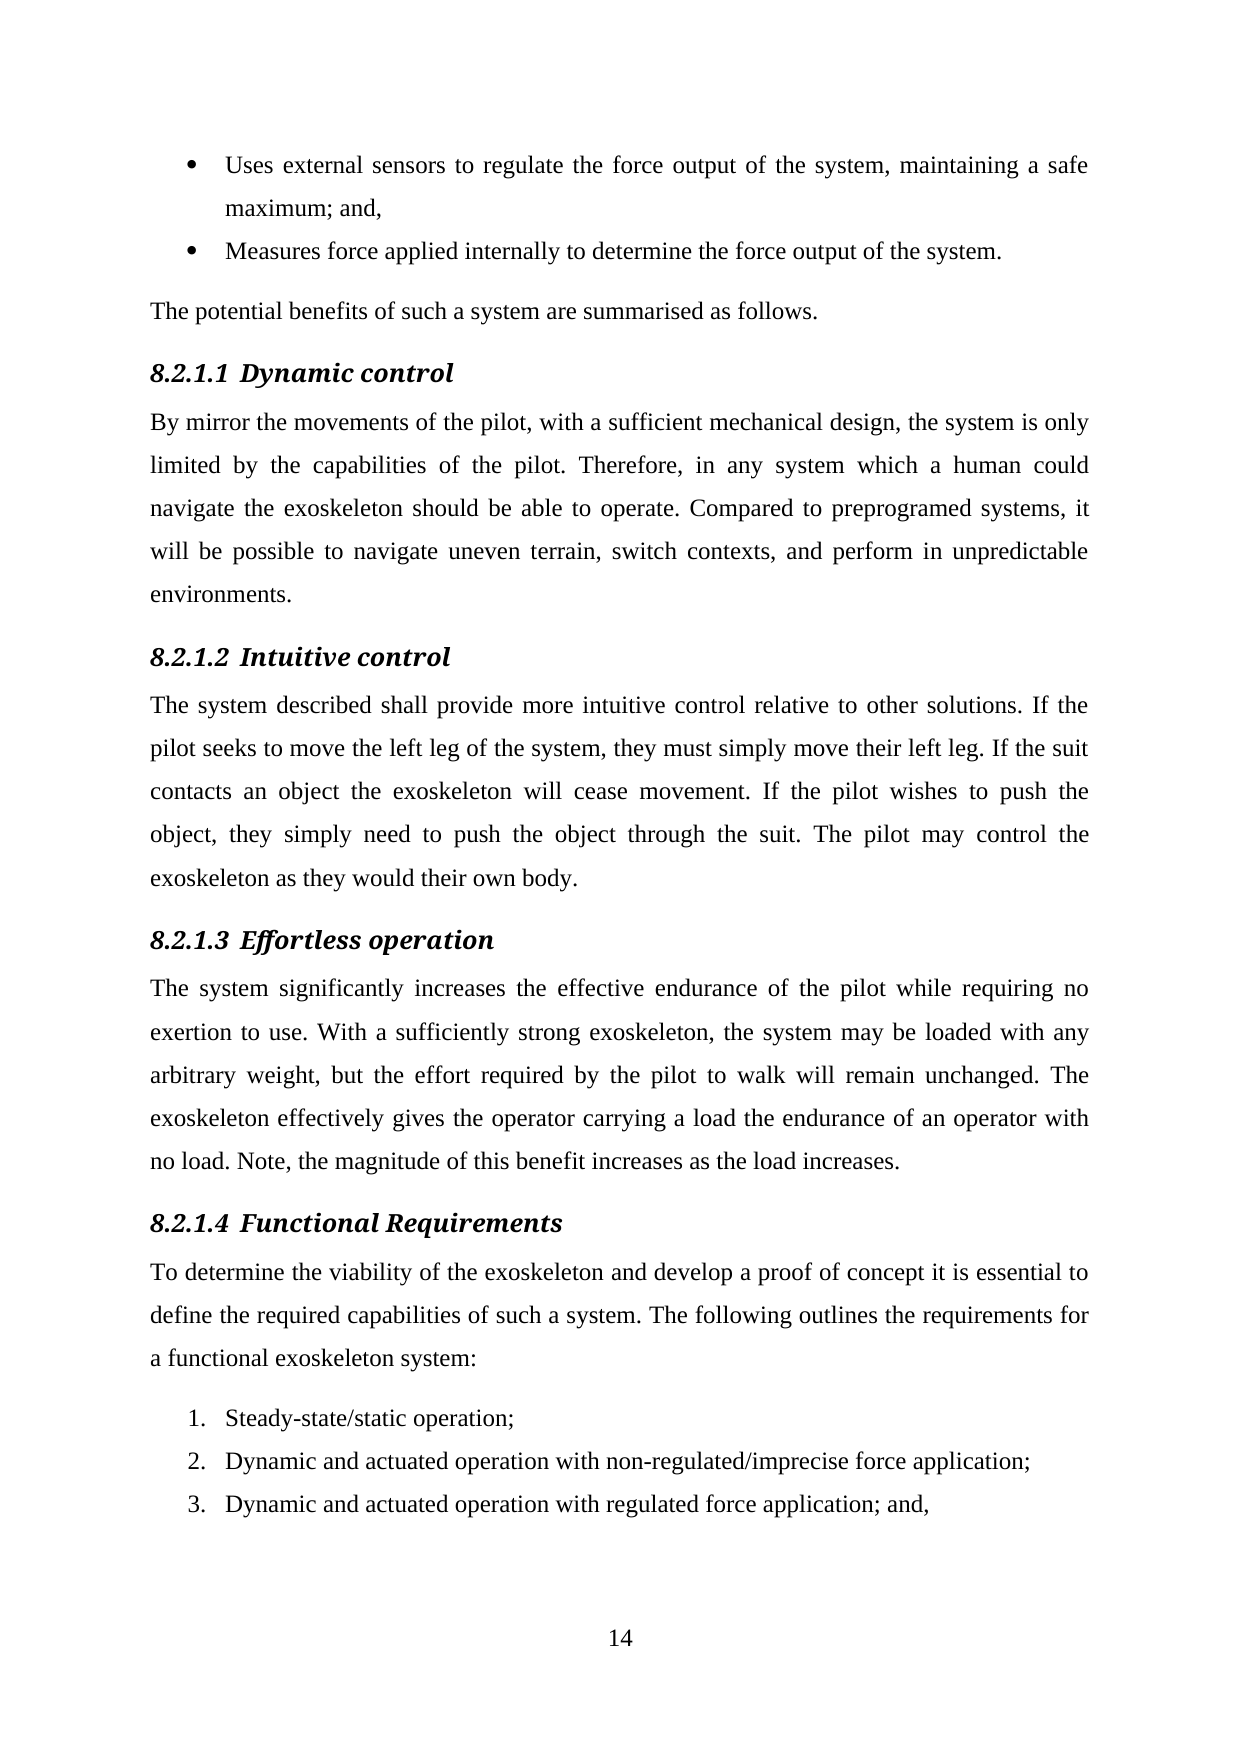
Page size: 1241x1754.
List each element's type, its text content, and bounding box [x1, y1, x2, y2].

text To determine the viability of the exoskeleton and develop a proof of concept it is essential to define the required capabilities of such a system. The following outlines the requirements for a functional exoskeleton system: [150, 1257, 1090, 1372]
list Measures force applied internally to determine the force output of the system. [187, 236, 1090, 265]
list Dynamic and actuated operation with regulated force application; and, [187, 1489, 1090, 1518]
subtitle Intuitive control [150, 639, 1090, 673]
subtitle Dynamic control [150, 356, 1090, 390]
list Dynamic and actuated operation with non-regulated/imprecise force application; [187, 1446, 1090, 1475]
text The system significantly increases the effective endurance of the pilot while requiring no exertion to use. With a sufficiently strong exoskeleton, the system may be loaded with any arbitrary weight, but the effort required by the pilot to walk will remain unchanged. The exoskeleton effectively gives the operator carrying a load the endurance of an operator with no load. Note, the magnitude of this benefit increases as the load increases. [150, 973, 1090, 1175]
text By mirror the movements of the pilot, with a sufficient mechanical design, the system is only limited by the capabilities of the pilot. Therefore, in any system which a human could navigate the exoskeleton should be able to operate. Compared to preprogramed systems, it will be possible to navigate uneven terrain, switch contexts, and perform in unpredictable environments. [150, 407, 1090, 608]
subtitle Functional Requirements [150, 1206, 1090, 1240]
list Uses external sensors to regulate the force output of the system, maintaining a safe maximum; and, [187, 150, 1090, 222]
list Steady-state/static operation; [187, 1403, 1090, 1432]
subtitle Effortless operation [150, 922, 1090, 957]
text The potential benefits of such a system are summarised as follows. [150, 296, 1090, 325]
text The system described shall provide more intuitive control relative to other solutions. If the pilot seeks to move the left leg of the system, they must simply move their left leg. If the suit contacts an object the exoskeleton will cease movement. If the pilot wishes to push the object, they simply need to push the object through the suit. The pilot may control the exoskeleton as they would their own body. [150, 690, 1090, 891]
